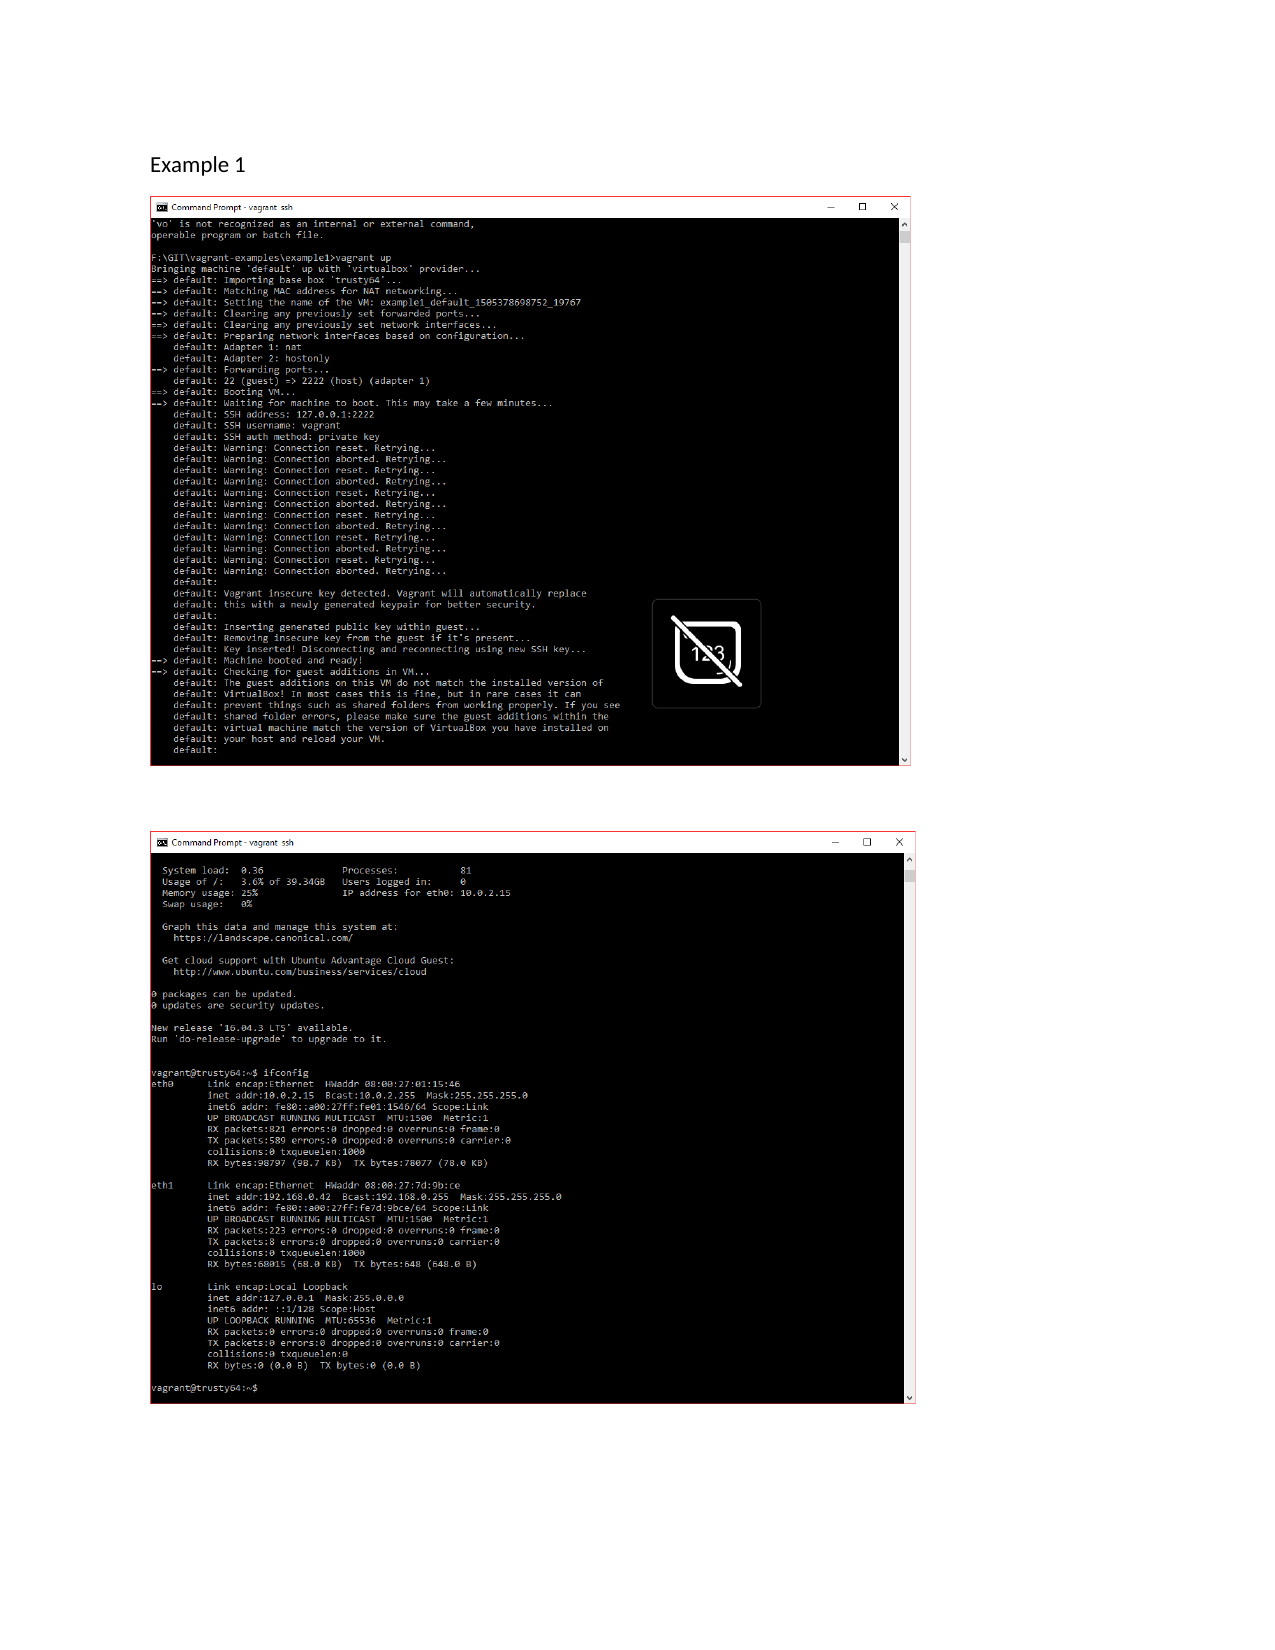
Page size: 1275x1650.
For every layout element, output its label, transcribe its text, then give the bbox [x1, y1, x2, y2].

text Example 1 [150, 150, 1125, 178]
picture [150, 196, 911, 766]
picture [150, 831, 916, 1404]
